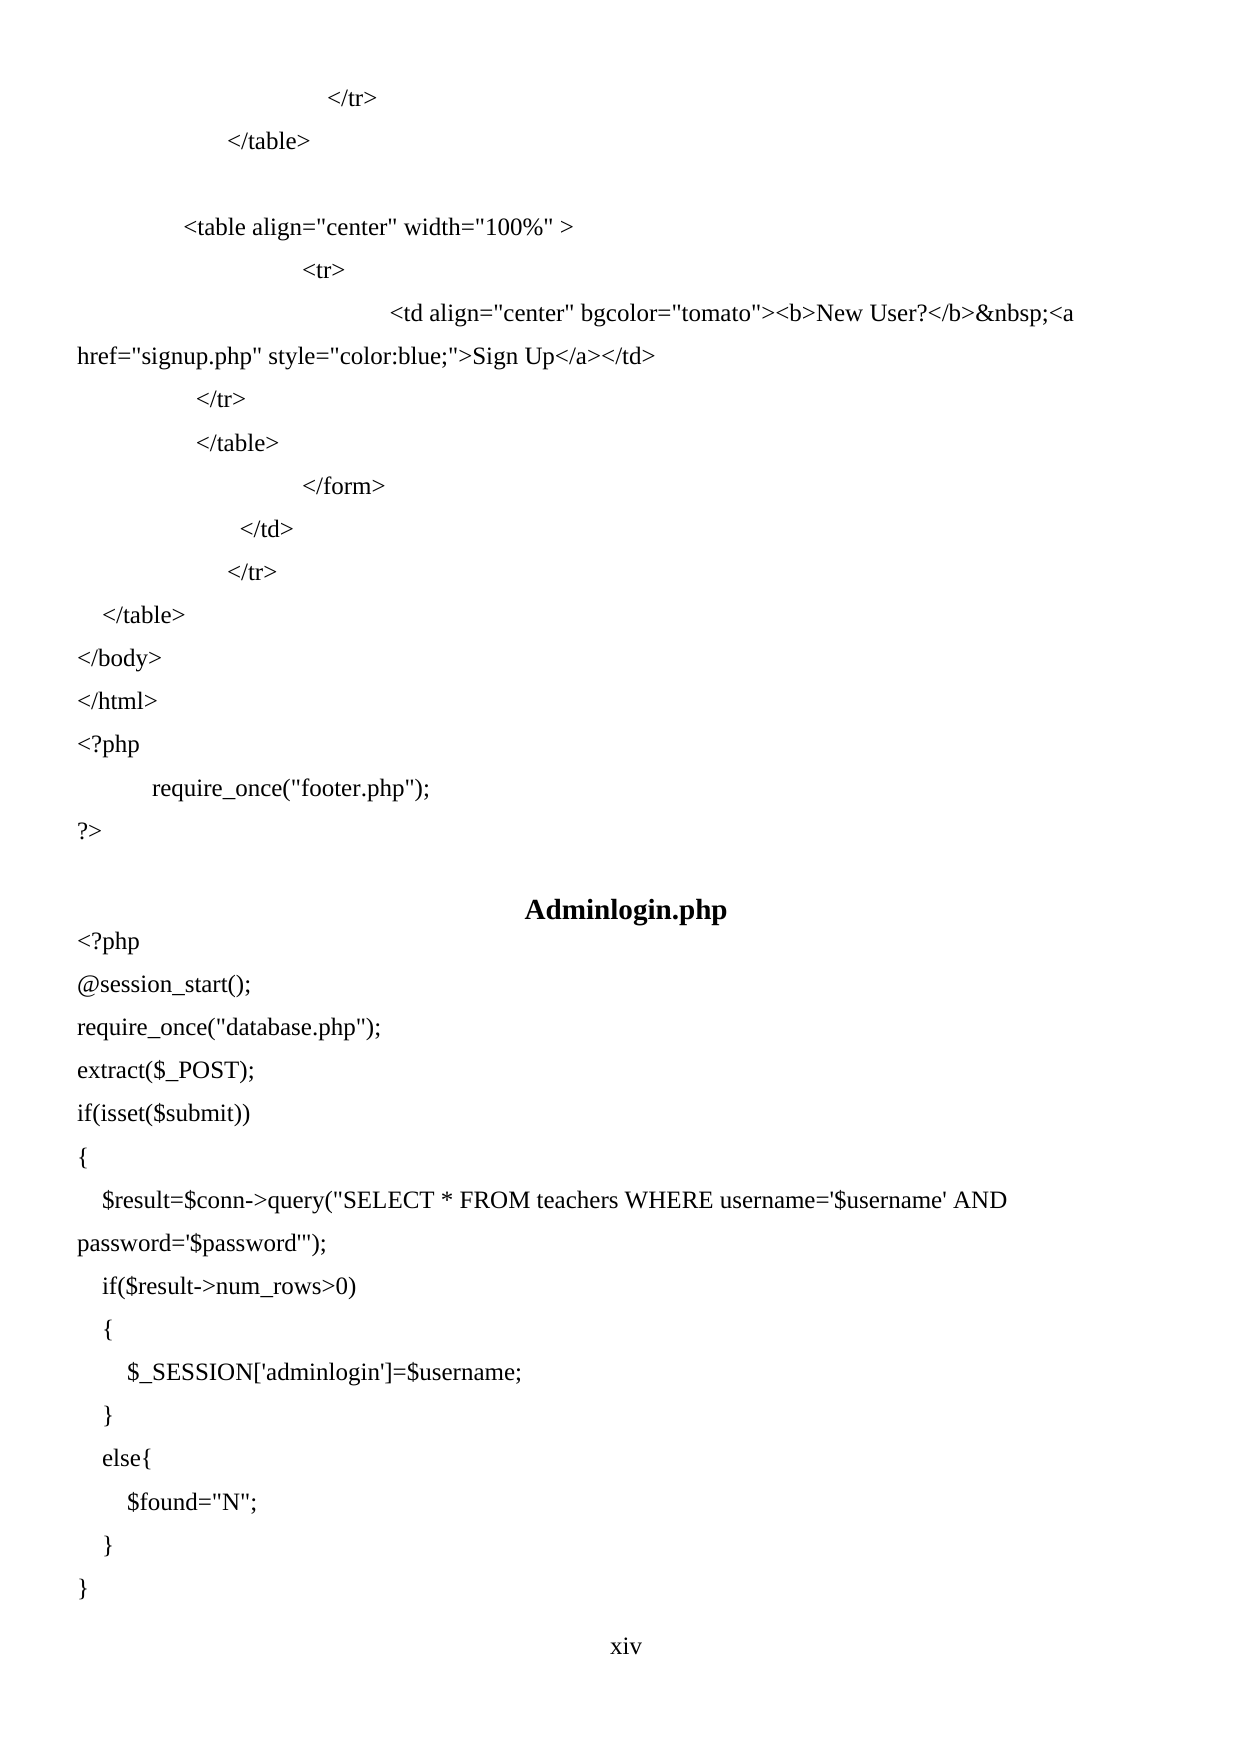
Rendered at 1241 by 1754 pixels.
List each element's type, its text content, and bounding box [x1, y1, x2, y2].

text </td> [77, 514, 1175, 543]
text $_SESSION['adminlogin']=$username; [77, 1357, 1175, 1386]
text <td align="center" bgcolor="tomato"><b>New User?</b>&nbsp;<a href="signup.php" style="color:blue;">Sign Up</a></td> [77, 298, 1175, 370]
text <tr> [77, 255, 1175, 284]
text <?php [77, 926, 1175, 955]
text if($result->num_rows>0) [77, 1271, 1175, 1300]
text $result=$conn->query("SELECT * FROM teachers WHERE username='$username' AND password='$password'"); [77, 1185, 1175, 1257]
text } [77, 1573, 1175, 1602]
text </table> [77, 428, 1175, 456]
text } [77, 1400, 1175, 1429]
text <?php [77, 729, 1175, 758]
text require_once("footer.php"); [77, 773, 1175, 801]
text require_once("database.php"); [77, 1012, 1175, 1041]
text </table> [77, 126, 1175, 154]
text ?> [77, 816, 1175, 844]
text $found="N"; [77, 1487, 1175, 1515]
text <table align="center" width="100%" > [77, 212, 1175, 241]
text </tr> [77, 557, 1175, 586]
text { [77, 1142, 1175, 1170]
text </html> [77, 686, 1175, 715]
text </table> [77, 600, 1175, 629]
text { [77, 1314, 1175, 1343]
text </form> [77, 471, 1175, 499]
text else{ [77, 1443, 1175, 1472]
text </tr> [77, 384, 1175, 413]
text if(isset($submit)) [77, 1098, 1175, 1127]
text @session_start(); [77, 969, 1175, 998]
text Adminlogin.php [77, 892, 1175, 926]
text </body> [77, 643, 1175, 672]
text extract($_POST); [77, 1055, 1175, 1084]
text } [77, 1530, 1175, 1558]
text </tr> [77, 83, 1175, 111]
